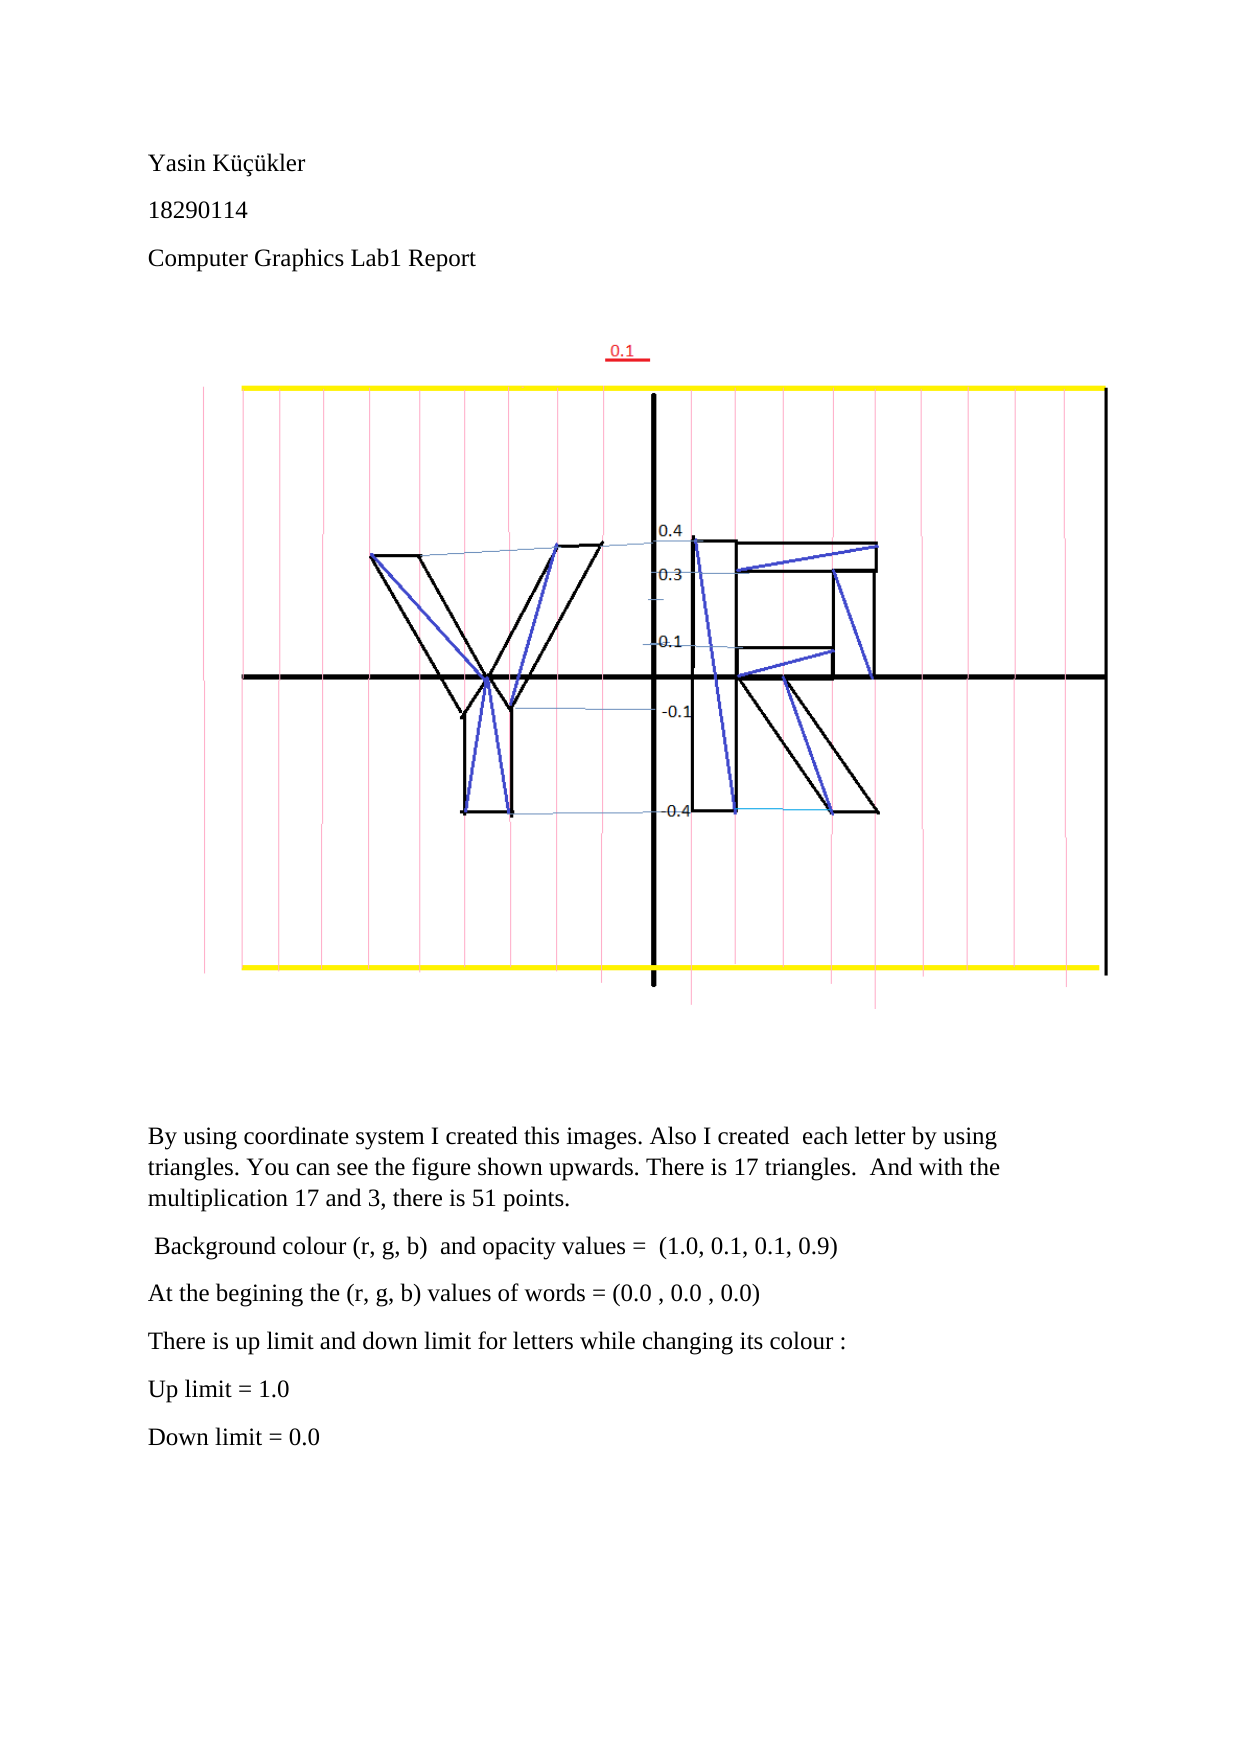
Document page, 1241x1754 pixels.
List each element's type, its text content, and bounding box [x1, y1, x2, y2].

text Up limit = 1.0 [148, 1374, 1093, 1403]
text Background colour (r, g, b) and opacity values = (1.0, 0.1, 0.1, 0.9) [148, 1231, 1093, 1259]
text Down limit = 0.0 [148, 1422, 1093, 1450]
text Computer Graphics Lab1 Report [148, 243, 1093, 272]
text At the begining the (r, g, b) values of words = (0.0 , 0.0 , 0.0) [148, 1278, 1093, 1307]
text 18290114 [148, 195, 1093, 224]
text There is up limit and down limit for letters while changing its colour : [148, 1326, 1093, 1355]
picture [147, 337, 1125, 1009]
text Yasin Küçükler [148, 148, 1093, 176]
text By using coordinate system I created this images. Also I created each letter by using triangles. You can see the figure shown upwards. There is 17 triangles. And with the multiplication 17 and 3, there is 51 points. [148, 1121, 1093, 1212]
